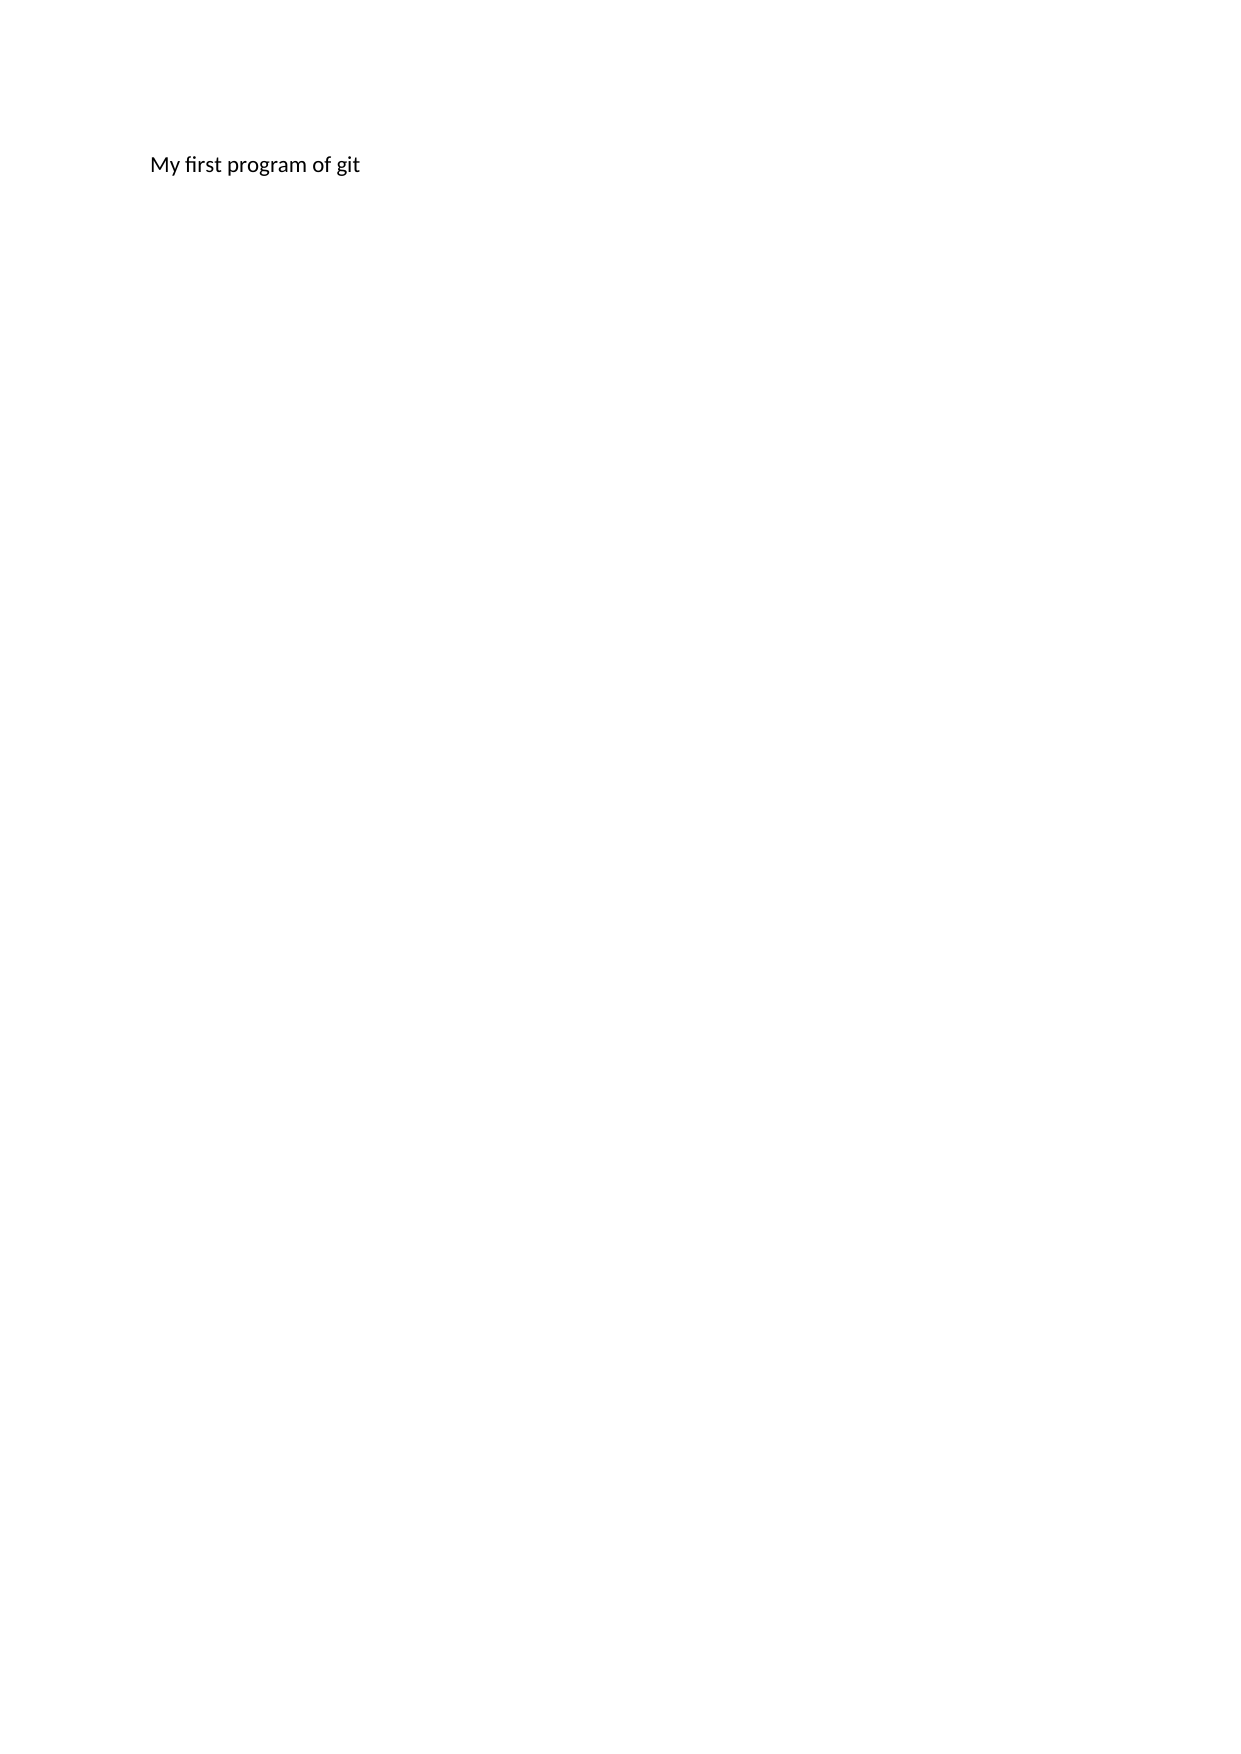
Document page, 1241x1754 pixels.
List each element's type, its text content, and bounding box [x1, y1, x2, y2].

text My first program of git [150, 150, 1090, 178]
